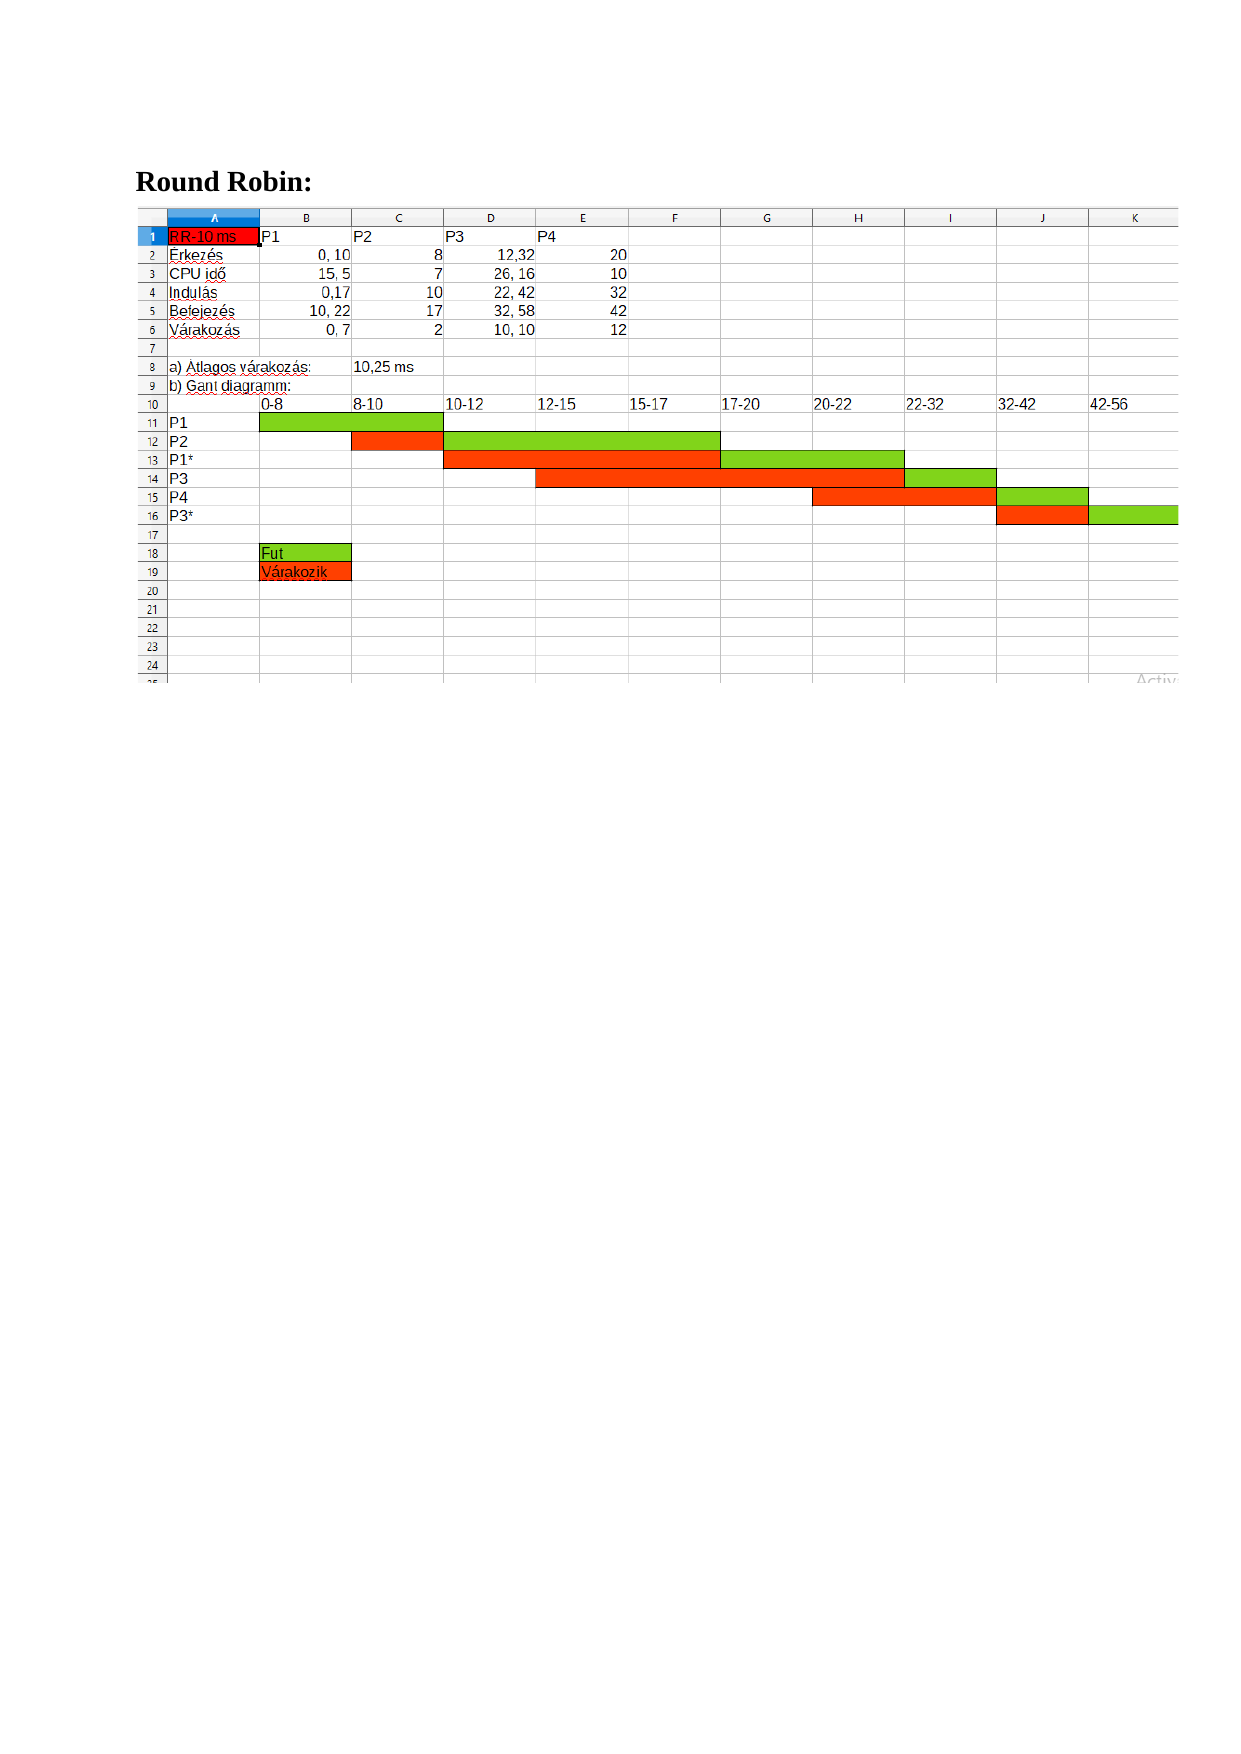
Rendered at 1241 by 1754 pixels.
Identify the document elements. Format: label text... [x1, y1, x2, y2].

picture [137, 206, 1179, 683]
text Round Robin: [135, 164, 1065, 198]
